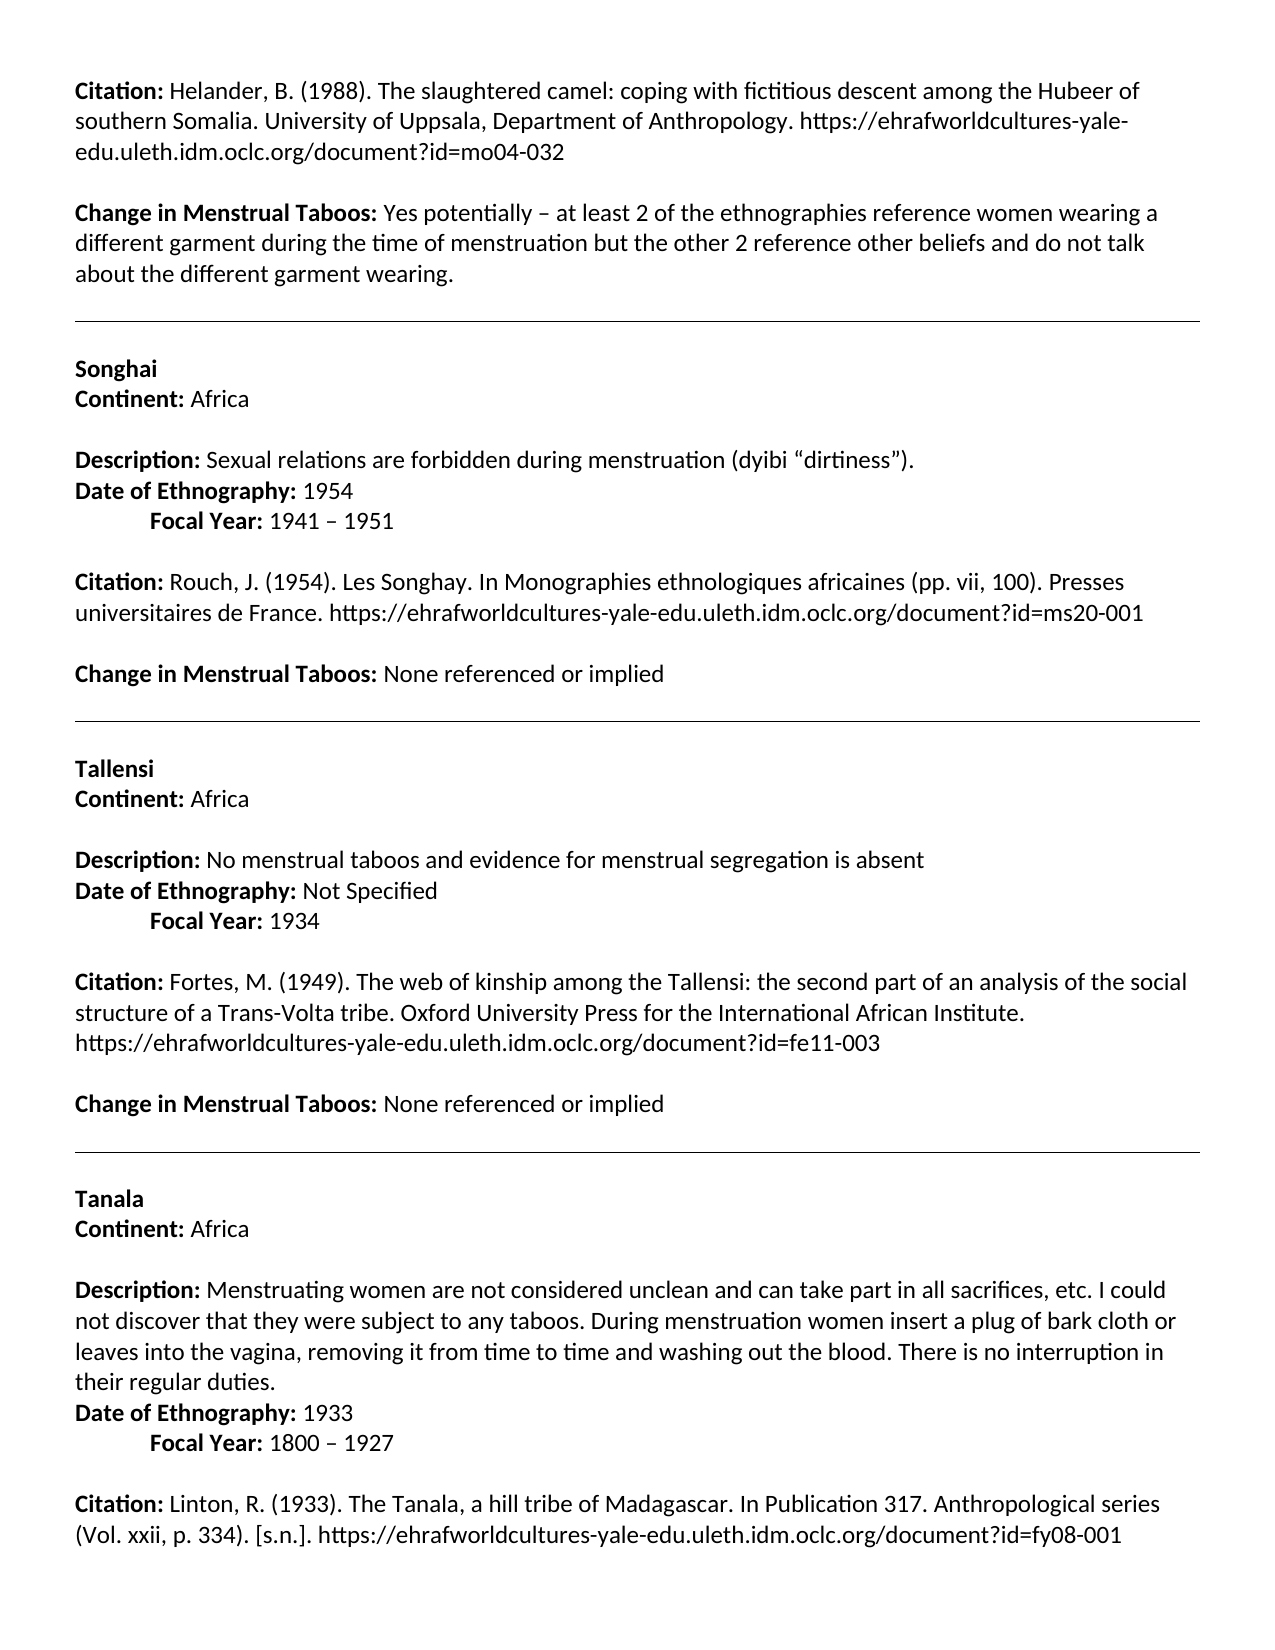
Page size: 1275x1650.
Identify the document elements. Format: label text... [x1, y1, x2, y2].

text Songhai [75, 353, 1200, 383]
text Continent: Africa [75, 1214, 1200, 1244]
text Continent: Africa [75, 783, 1200, 814]
text Change in Menstrual Taboos: None referenced or implied [75, 658, 1200, 688]
text Citation: Rouch, J. (1954). Les Songhay. In Monographies ethnologiques africaines (pp. vii, 100). Presses universitaires de France. https://ehrafworldcultures-yale-edu.uleth.idm.oclc.org/document?id=ms20-001 [75, 566, 1200, 627]
text Focal Year: 1934 [75, 905, 1200, 936]
text Citation: Helander, B. (1988). The slaughtered camel: coping with fictitious descent among the Hubeer of southern Somalia. University of Uppsala, Department of Anthropology. https://ehrafworldcultures-yale-edu.uleth.idm.oclc.org/document?id=mo04-032 [75, 75, 1200, 167]
text Focal Year: 1941 – 1951 [75, 505, 1200, 536]
text Change in Menstrual Taboos: Yes potentially – at least 2 of the ethnographies reference women wearing a different garment during the time of menstruation but the other 2 reference other beliefs and do not talk about the different garment wearing. [75, 197, 1200, 289]
text Tanala [75, 1183, 1200, 1214]
text Continent: Africa [75, 383, 1200, 414]
text Citation: Linton, R. (1933). The Tanala, a hill tribe of Madagascar. In Publication 317. Anthropological series (Vol. xxii, p. 334). [s.n.]. https://ehrafworldcultures-yale-edu.uleth.idm.oclc.org/document?id=fy08-001 [75, 1488, 1200, 1549]
text Focal Year: 1800 – 1927 [75, 1427, 1200, 1458]
text Tallensi [75, 753, 1200, 783]
text Citation: Fortes, M. (1949). The web of kinship among the Tallensi: the second part of an analysis of the social structure of a Trans-Volta tribe. Oxford University Press for the International African Institute. https://ehrafworldcultures-yale-edu.uleth.idm.oclc.org/document?id=fe11-003 [75, 966, 1200, 1058]
text Description: Menstruating women are not considered unclean and can take part in all sacrifices, etc. I could not discover that they were subject to any taboos. During menstruation women insert a plug of bark cloth or leaves into the vagina, removing it from time to time and washing out the blood. There is no interruption in their regular duties. Date of Ethnography: 1933 [75, 1275, 1200, 1427]
text Description: Sexual relations are forbidden during menstruation (dyibi “dirtiness”). Date of Ethnography: 1954 [75, 444, 1200, 505]
text Description: No menstrual taboos and evidence for menstrual segregation is absent Date of Ethnography: Not Specified [75, 844, 1200, 905]
text Change in Menstrual Taboos: None referenced or implied [75, 1088, 1200, 1119]
